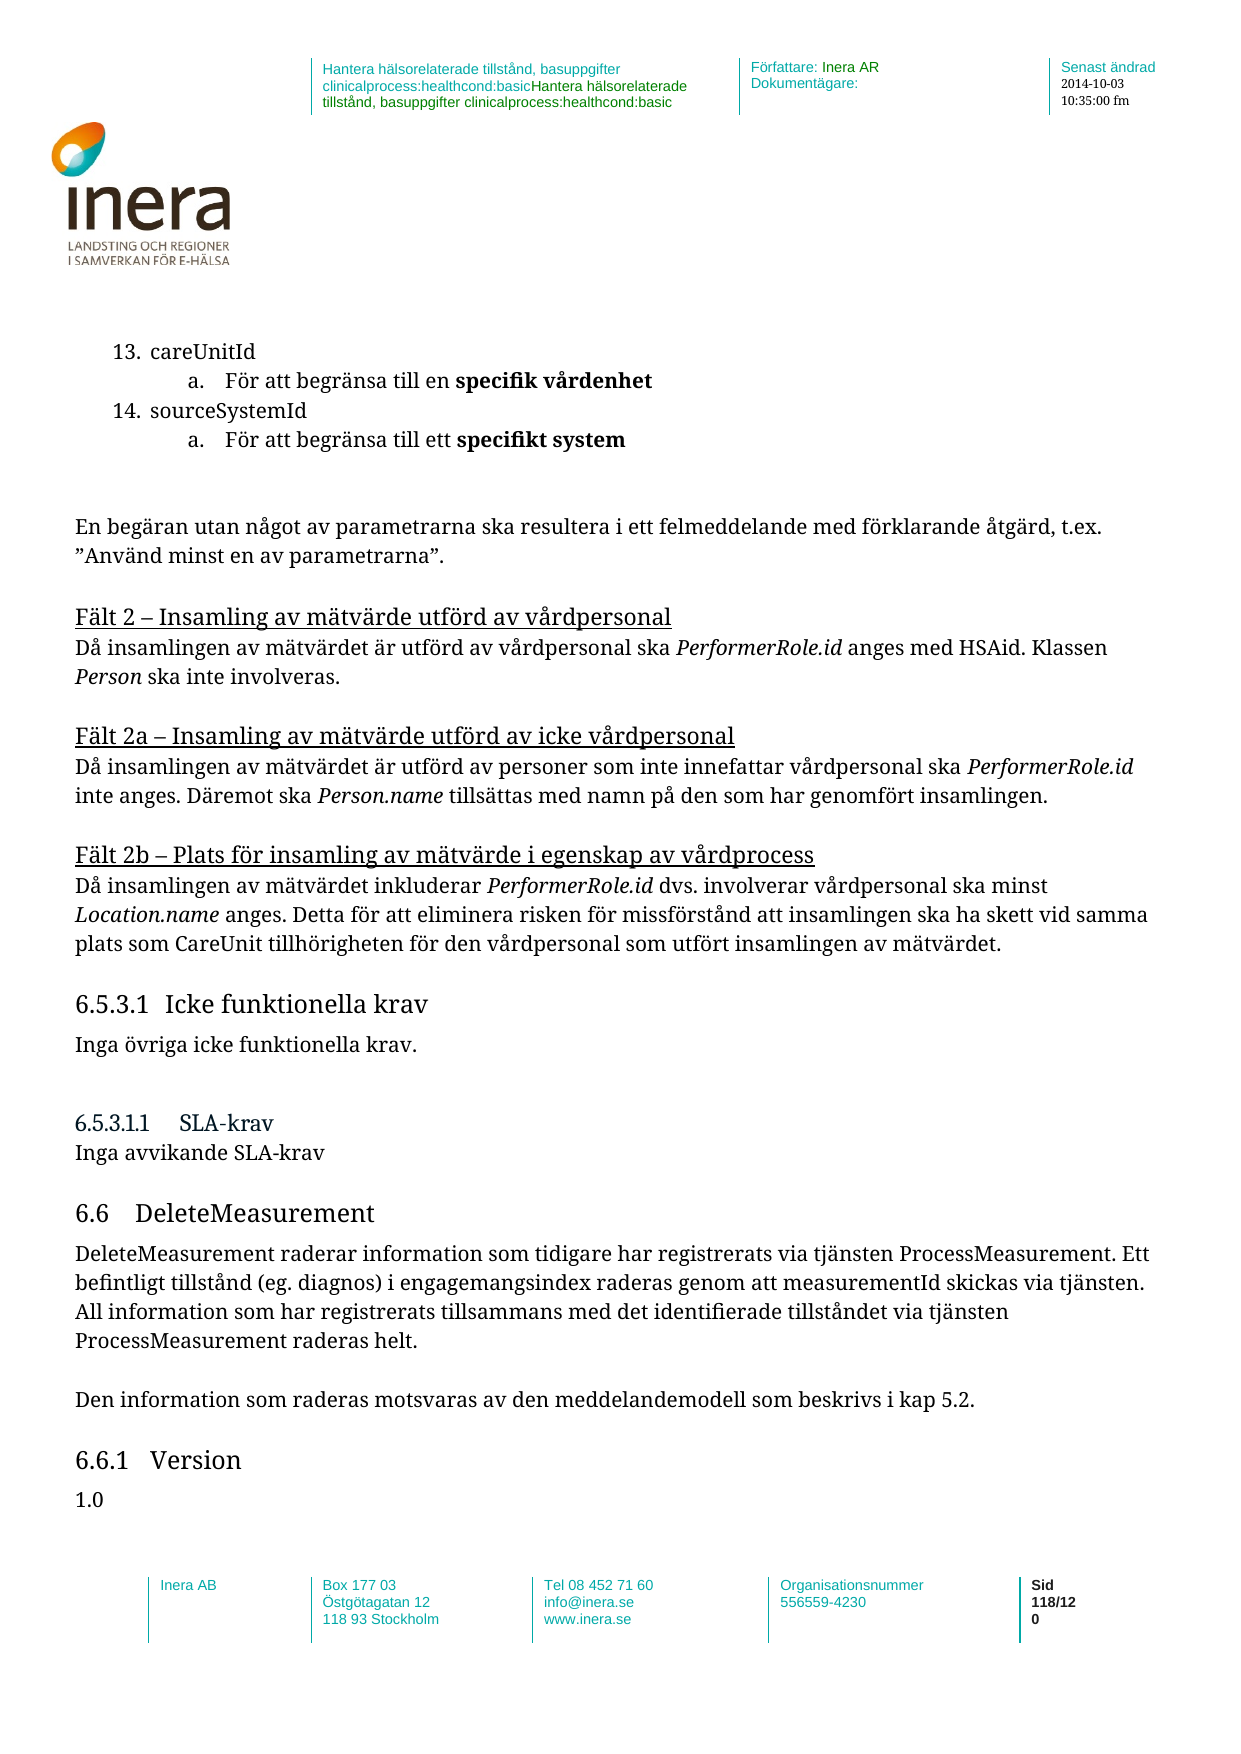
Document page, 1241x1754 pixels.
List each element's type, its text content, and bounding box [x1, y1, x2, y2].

text En begäran utan något av parametrarna ska resultera i ett felmeddelande med förklarande åtgärd, t.ex. ”Använd minst en av parametrarna”. [75, 512, 1165, 570]
text Då insamlingen av mätvärdet är utförd av personer som inte innefattar vårdpersonal ska PerformerRole.id inte anges. Däremot ska Person.name tillsättas med namn på den som har genomfört insamlingen. [75, 751, 1165, 809]
subtitle Version [75, 1442, 1165, 1476]
text Fält 2a – Insamling av mätvärde utförd av icke vårdpersonal [75, 720, 1165, 751]
text Då insamlingen av mätvärdet inkluderar PerformerRole.id dvs. involverar vårdpersonal ska minst Location.name anges. Detta för att eliminera risken för missförstånd att insamlingen ska ha skett vid samma plats som CareUnit tillhörigheten för den vårdpersonal som utfört insamlingen av mätvärdet. [75, 870, 1165, 957]
text 1.0 [75, 1485, 1165, 1514]
picture [51, 122, 230, 265]
text Då insamlingen av mätvärdet är utförd av vårdpersonal ska PerformerRole.id anges med HSAid. Klassen Person ska inte involveras. [75, 632, 1165, 691]
subtitle DeleteMeasurement [75, 1196, 1165, 1230]
list För att begränsa till ett specifikt system [187, 424, 1165, 453]
text Inga övriga icke funktionella krav. [75, 1029, 1165, 1058]
text Fält 2 – Insamling av mätvärde utförd av vårdpersonal [75, 601, 1165, 632]
list careUnitId [112, 337, 1165, 366]
subtitle Icke funktionella krav [75, 987, 1165, 1021]
text Den information som raderas motsvaras av den meddelandemodell som beskrivs i kap 5.2. [75, 1384, 1165, 1413]
text Inga avvikande SLA-krav [75, 1137, 1165, 1167]
text DeleteMeasurement raderar information som tidigare har registrerats via tjänsten ProcessMeasurement. Ett befintligt tillstånd (eg. diagnos) i engagemangsindex raderas genom att measurementId skickas via tjänsten. All information som har registrerats tillsammans med det identifierade tillståndet via tjänsten ProcessMeasurement raderas helt. [75, 1238, 1165, 1355]
text Fält 2b – Plats för insamling av mätvärde i egenskap av vårdprocess [75, 839, 1165, 870]
list sourceSystemId [112, 395, 1165, 424]
list För att begränsa till en specifik vårdenhet [187, 366, 1165, 395]
subtitle SLA-krav [75, 1108, 1165, 1137]
